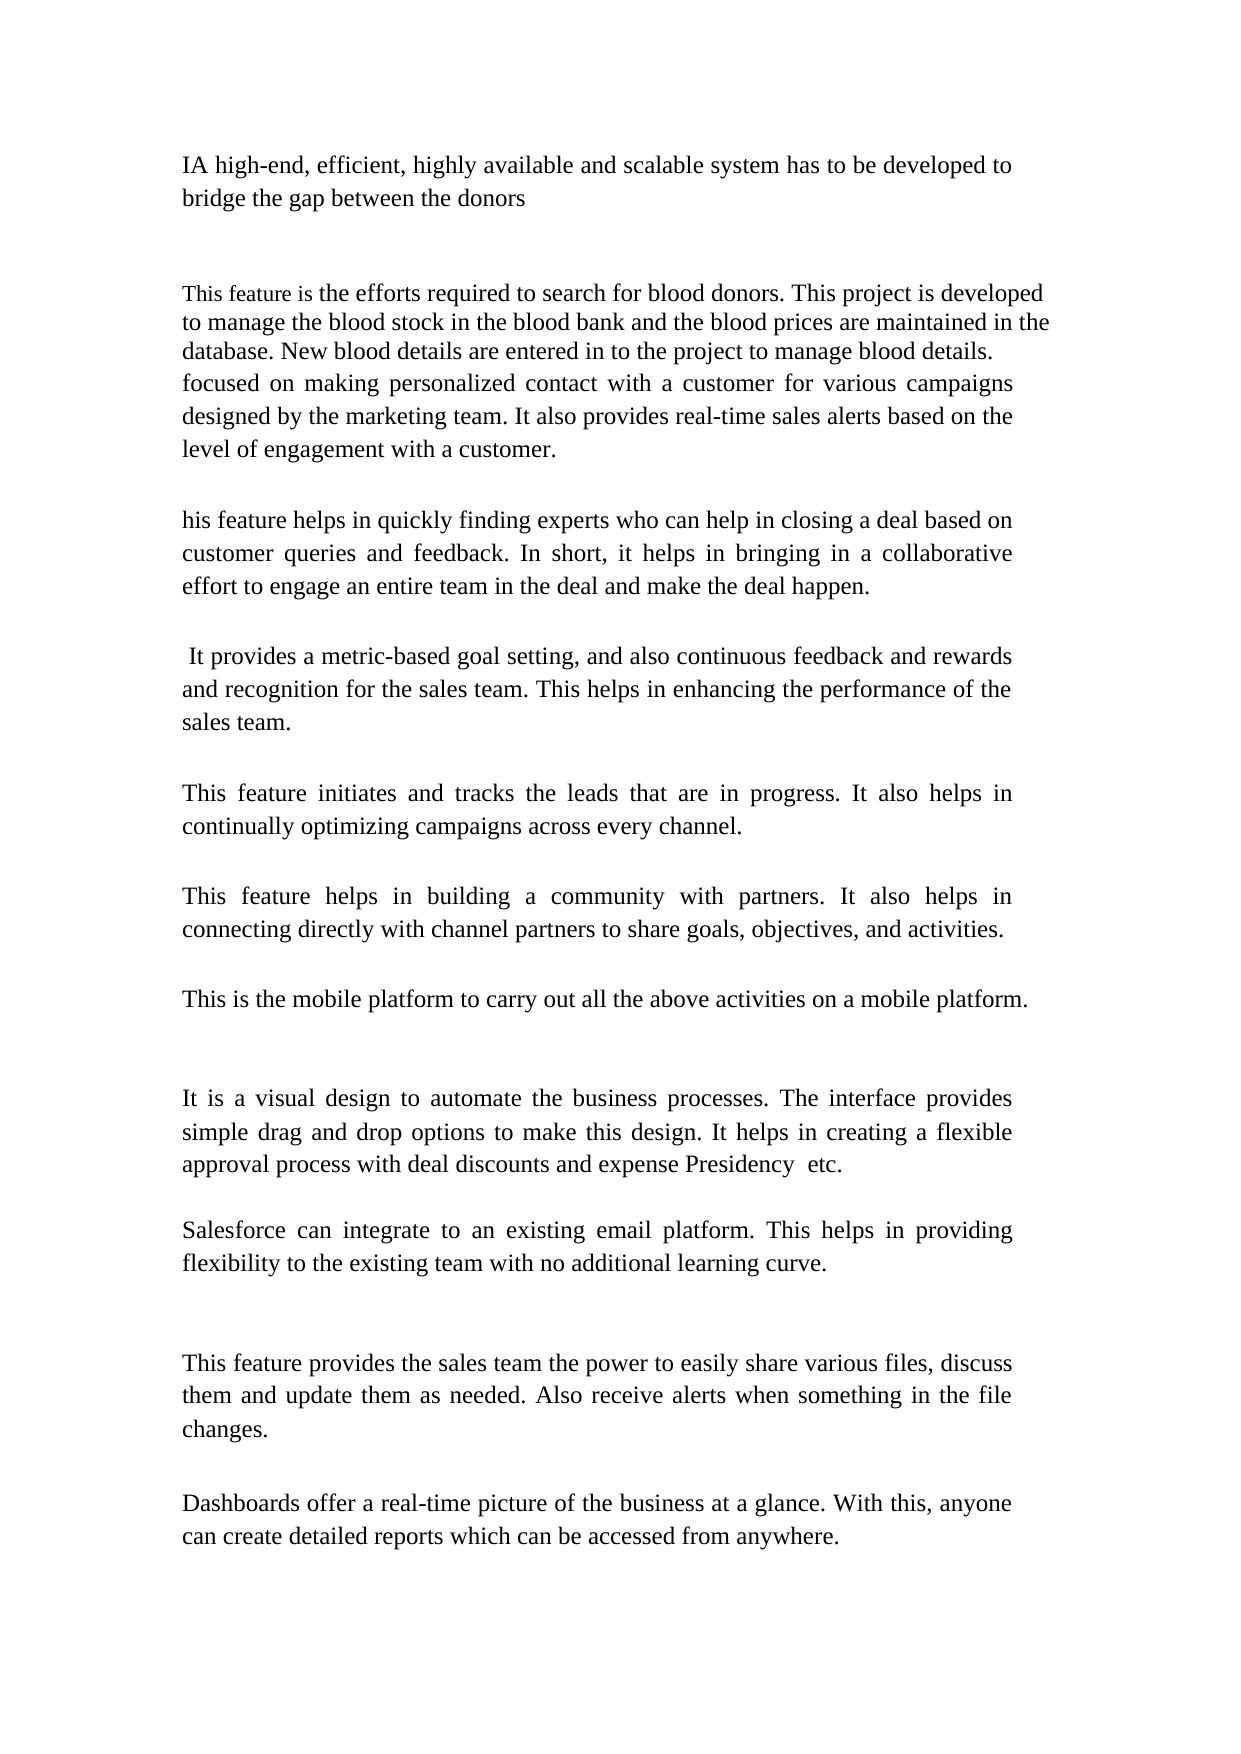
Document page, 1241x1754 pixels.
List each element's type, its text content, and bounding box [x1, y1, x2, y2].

text This feature is the efforts required to search for blood donors. This project is developed to manage the blood stock in the blood bank and the blood prices are maintained in the database. New blood details are entered in to the project to manage blood details. [182, 278, 1069, 365]
text This feature initiates and tracks the leads that are in progress. It also helps in continually optimizing campaigns across every channel. [182, 778, 1013, 839]
text his feature helps in quickly finding experts who can help in closing a deal based on customer queries and feedback. In short, it helps in bringing in a collaborative effort to engage an entire team in the deal and make the deal happen. [182, 505, 1013, 599]
text This feature helps in building a community with partners. It also helps in connecting directly with channel partners to share goals, objectives, and activities. [182, 881, 1013, 943]
text It is a visual design to automate the business processes. The interface provides simple drag and drop options to make this design. It helps in creating a flexible approval process with deal discounts and expense Presidency etc. [182, 1083, 1013, 1178]
text This is the mobile platform to carry out all the above activities on a mobile platform. [182, 984, 1090, 1013]
text focused on making personalized contact with a customer for various campaigns designed by the marketing team. It also provides real-time sales alerts based on the level of engagement with a customer. [182, 368, 1014, 463]
text IA high-end, efficient, highly available and scalable system has to be developed to bridge the gap between the donors [182, 150, 1013, 212]
text This feature provides the sales team the power to easily share various files, discuss them and update them as needed. Also receive alerts when something in the file changes. [182, 1348, 1013, 1442]
text It provides a metric-based goal setting, and also continuous feedback and rewards and recognition for the sales team. This helps in enhancing the performance of the sales team. [182, 641, 1013, 736]
text Dashboards offer a real-time picture of the business at a glance. With this, anyone can create detailed reports which can be accessed from anywhere. [182, 1488, 1012, 1550]
text Salesforce can integrate to an existing email platform. This helps in providing flexibility to the existing team with no additional learning curve. [182, 1216, 1013, 1277]
